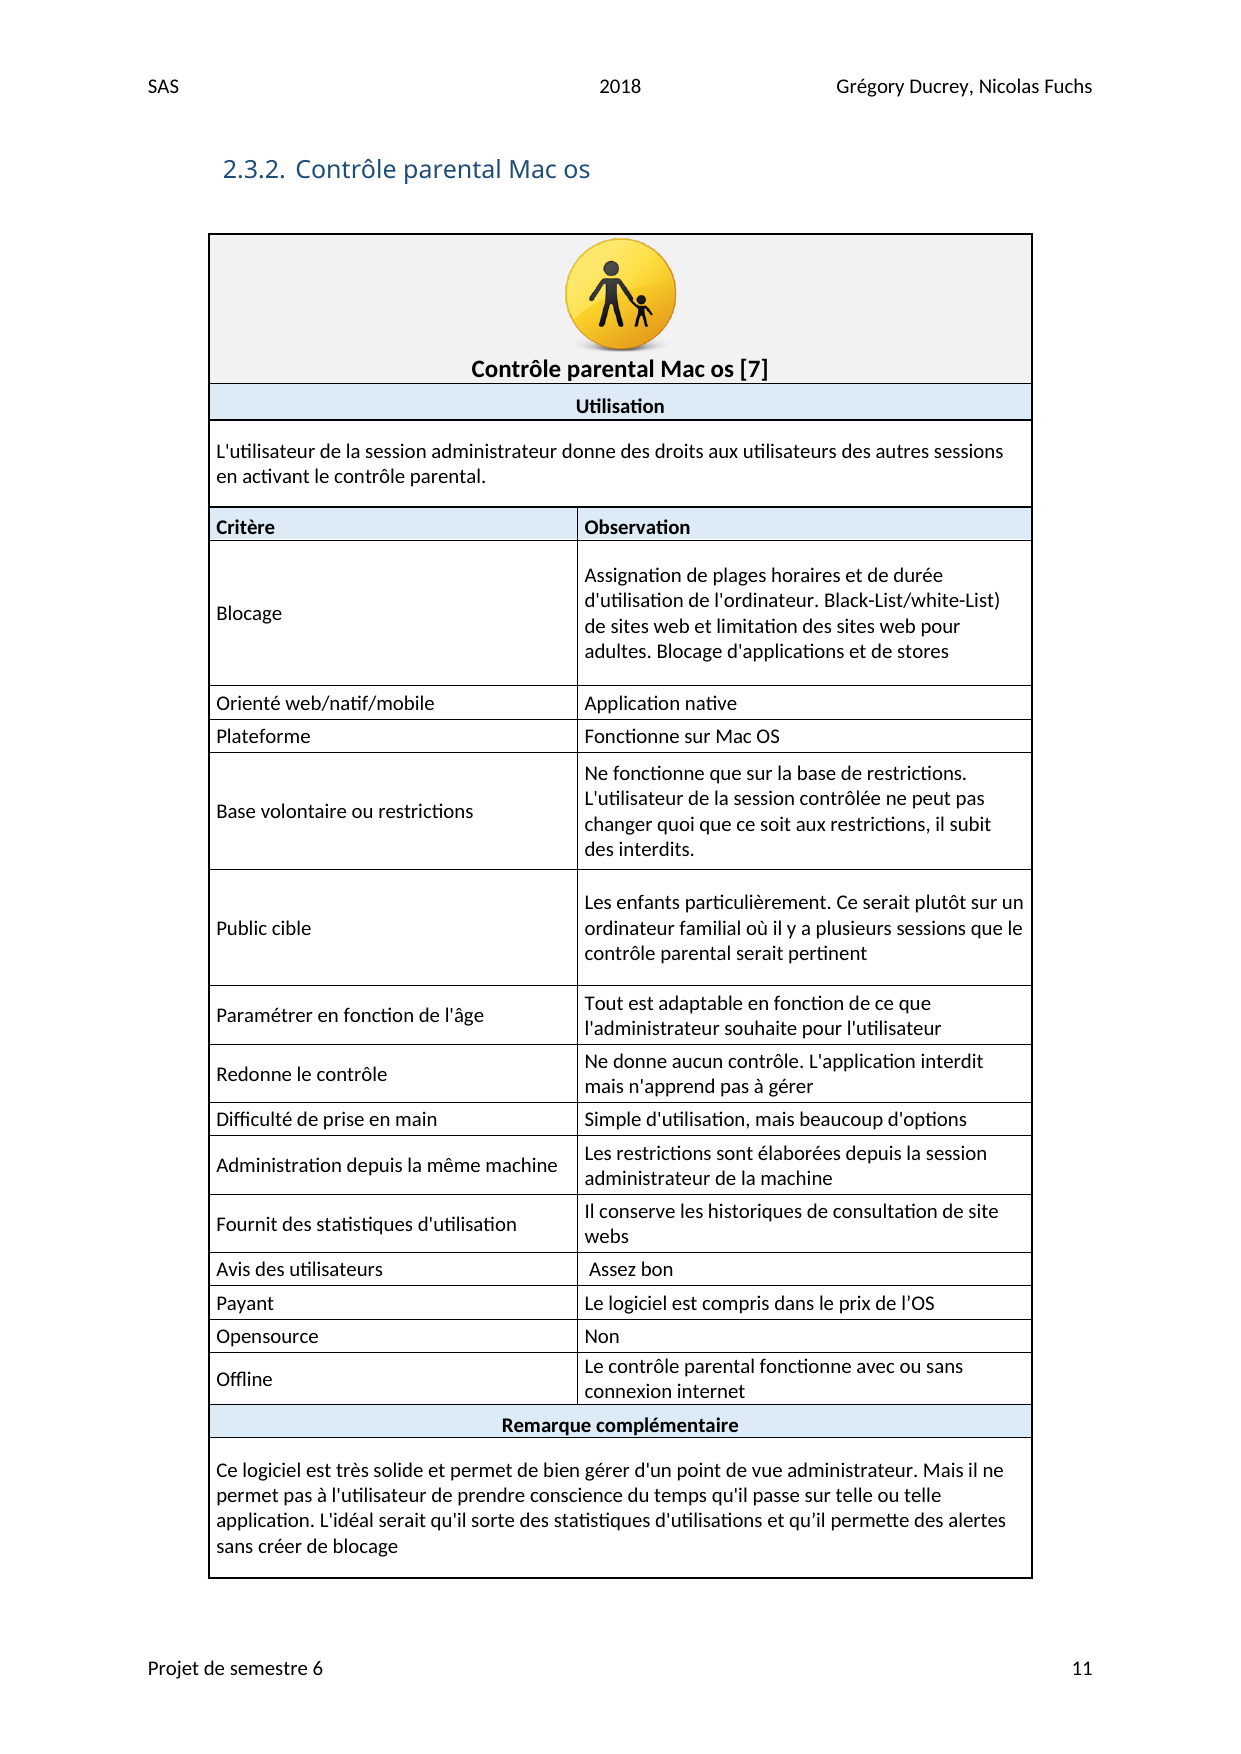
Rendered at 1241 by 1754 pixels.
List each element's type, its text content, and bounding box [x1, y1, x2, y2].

table_cell Assez bon [578, 1253, 1031, 1285]
table_cell Le logiciel est compris dans le prix de l’OS [578, 1286, 1031, 1319]
table_cell Opensource [210, 1320, 577, 1352]
table_cell Non [578, 1320, 1031, 1352]
table_cell Paramétrer en fonction de l'âge [210, 986, 577, 1044]
table_cell Ne donne aucun contrôle. L'application interdit mais n'apprend pas à gérer [578, 1045, 1031, 1102]
table_cell L'utilisateur de la session administrateur donne des droits aux utilisateurs des autres sessions en activant le contrôle parental. [210, 421, 1031, 506]
table_cell Application native [578, 686, 1031, 719]
table_cell Fonctionne sur Mac OS [578, 720, 1031, 752]
table_cell Ne fonctionne que sur la base de restrictions. L'utilisateur de la session contrôlée ne peut pas changer quoi que ce soit aux restrictions, il subit des interdits. [578, 753, 1031, 869]
table_cell Redonne le contrôle [210, 1045, 577, 1102]
table_cell Fournit des statistiques d'utilisation [210, 1195, 577, 1252]
table_cell Base volontaire ou restrictions [210, 753, 577, 869]
table_header Contrôle parental Mac os [7] [210, 235, 1031, 383]
subtitle Contrôle parental Mac os [223, 152, 1093, 186]
table_cell Blocage [210, 541, 577, 685]
table_cell Offline [210, 1353, 577, 1404]
table_cell Avis des utilisateurs [210, 1253, 577, 1285]
table_cell Utilisation [210, 384, 1031, 419]
table_cell Observation [578, 508, 1031, 539]
table_cell Critère [210, 508, 577, 539]
table_cell Les enfants particulièrement. Ce serait plutôt sur un ordinateur familial où il y a plusieurs sessions que le contrôle parental serait pertinent [578, 870, 1031, 985]
table_cell Public cible [210, 870, 577, 985]
table_cell Tout est adaptable en fonction de ce que l'administrateur souhaite pour l'utilisateur [578, 986, 1031, 1044]
table_cell Assignation de plages horaires et de durée d'utilisation de l'ordinateur. Black-List/white-List) de sites web et limitation des sites web pour adultes. Blocage d'applications et de stores [578, 541, 1031, 685]
picture [561, 234, 680, 353]
table_cell Difficulté de prise en main [210, 1103, 577, 1135]
table_cell Il conserve les historiques de consultation de site webs [578, 1195, 1031, 1252]
table_cell Ce logiciel est très solide et permet de bien gérer d'un point de vue administrateur. Mais il ne permet pas à l'utilisateur de prendre conscience du temps qu'il passe sur telle ou telle application. L'idéal serait qu'il sorte des statistiques d'utilisations et qu’il permette des alertes sans créer de blocage [210, 1438, 1031, 1577]
table_cell Payant [210, 1286, 577, 1319]
table_cell Plateforme [210, 720, 577, 752]
table_cell Administration depuis la même machine [210, 1136, 577, 1194]
table_cell Orienté web/natif/mobile [210, 686, 577, 719]
table_cell Remarque complémentaire [210, 1405, 1031, 1437]
table_cell Le contrôle parental fonctionne avec ou sans connexion internet [578, 1353, 1031, 1404]
table_cell Simple d'utilisation, mais beaucoup d'options [578, 1103, 1031, 1135]
table_cell Les restrictions sont élaborées depuis la session administrateur de la machine [578, 1136, 1031, 1194]
